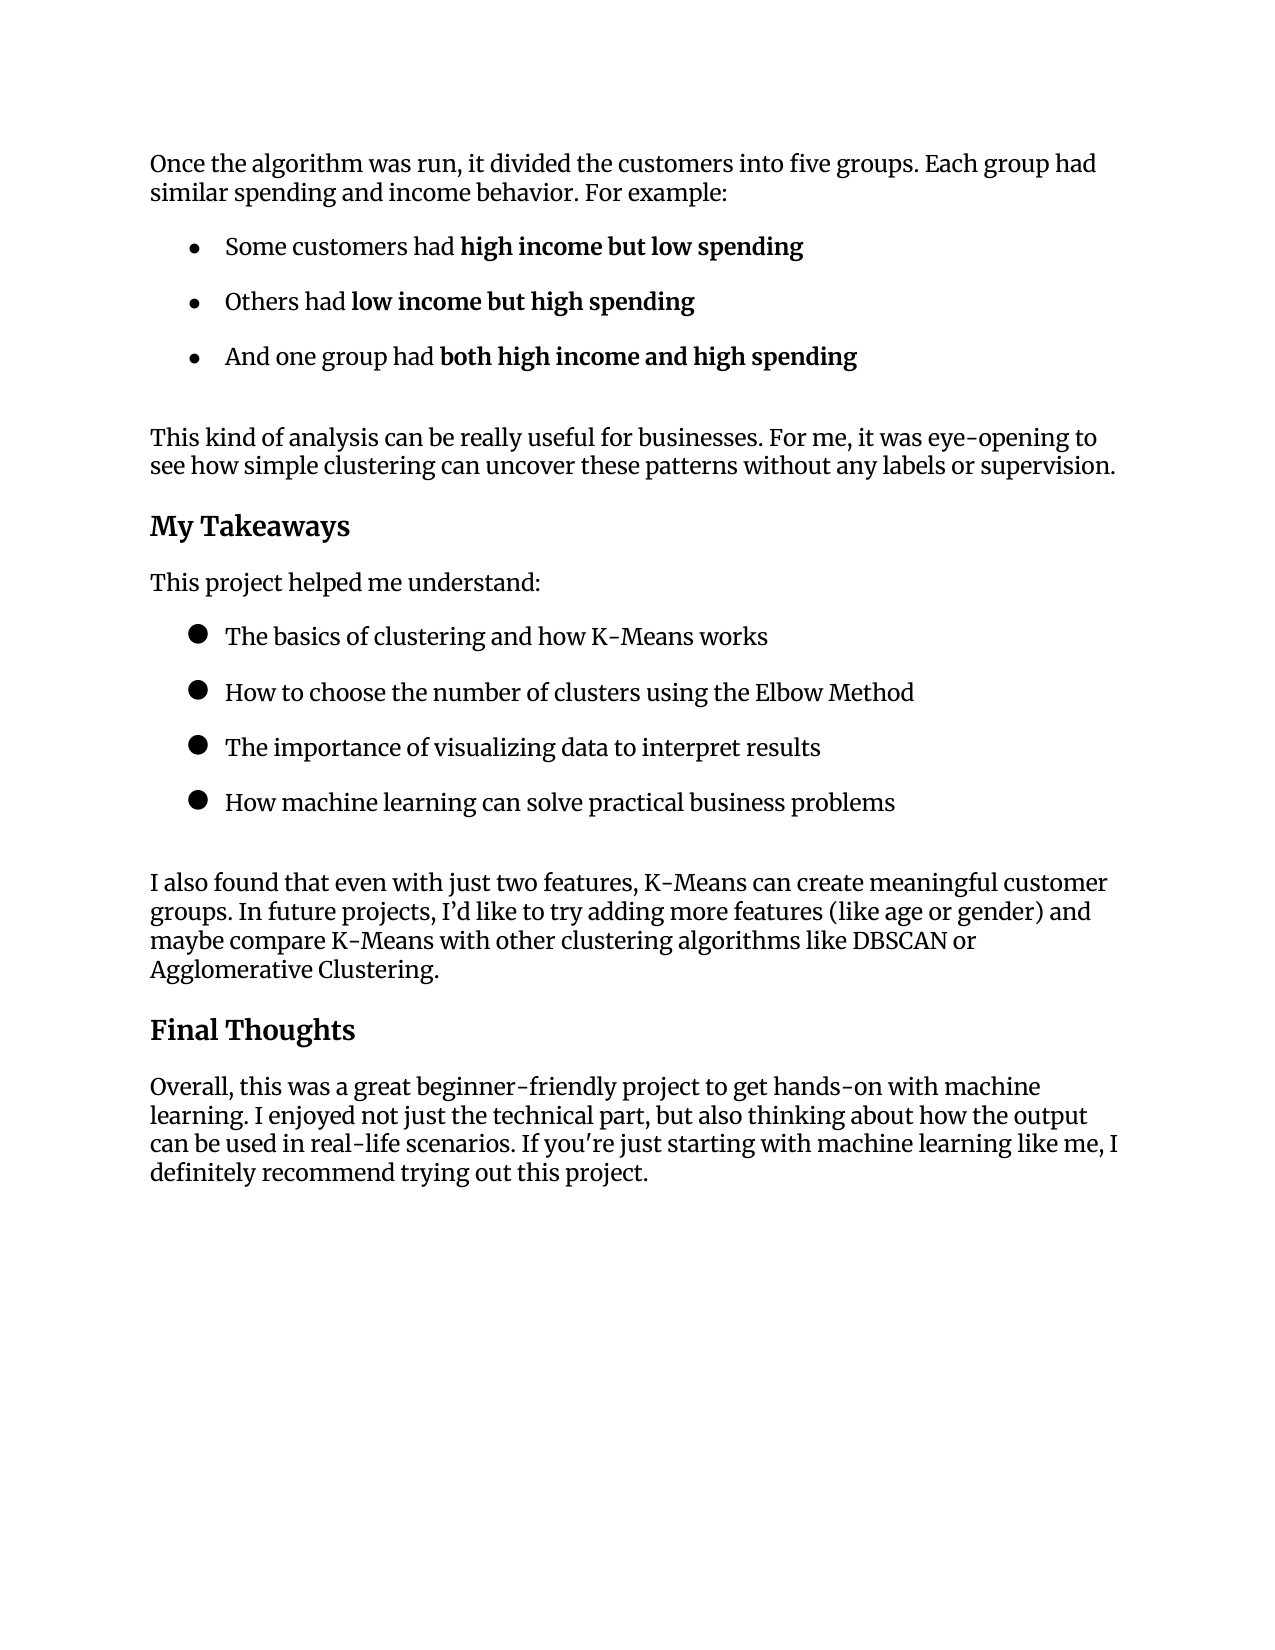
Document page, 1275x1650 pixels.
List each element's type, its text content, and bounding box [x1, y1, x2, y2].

subtitle My Takeaways [150, 510, 1125, 544]
list And one group had both high income and high spending [187, 343, 1125, 398]
list The importance of visualizing data to interpret results [187, 733, 1125, 789]
list Others had low income but high spending [187, 288, 1125, 343]
text Once the algorithm was run, it divided the customers into five groups. Each group had similar spending and income behavior. For example: [150, 150, 1125, 208]
text Overall, this was a great beginner-friendly project to get hands-on with machine learning. I enjoyed not just the technical part, but also thinking about how the output can be used in real-life scenarios. If you're just starting with machine learning like me, I definitely recommend trying out this project. [150, 1073, 1125, 1188]
text I also found that even with just two features, K-Means can create meaningful customer groups. In future projects, I’d like to try adding more features (like age or gender) and maybe compare K-Means with other clustering algorithms like DBSCAN or Agglomerative Clustering. [150, 869, 1125, 984]
list Some customers had high income but low spending [187, 233, 1125, 288]
list How machine learning can solve practical business problems [187, 789, 1125, 844]
list How to choose the number of clusters using the Elbow Method [187, 678, 1125, 733]
text This kind of analysis can be really useful for businesses. For me, it was eye-opening to see how simple clustering can uncover these patterns without any labels or supervision. [150, 423, 1125, 481]
subtitle Final Thoughts [150, 1013, 1125, 1048]
text This project helped me understand: [150, 569, 1125, 598]
list The basics of clustering and how K-Means works [187, 623, 1125, 678]
